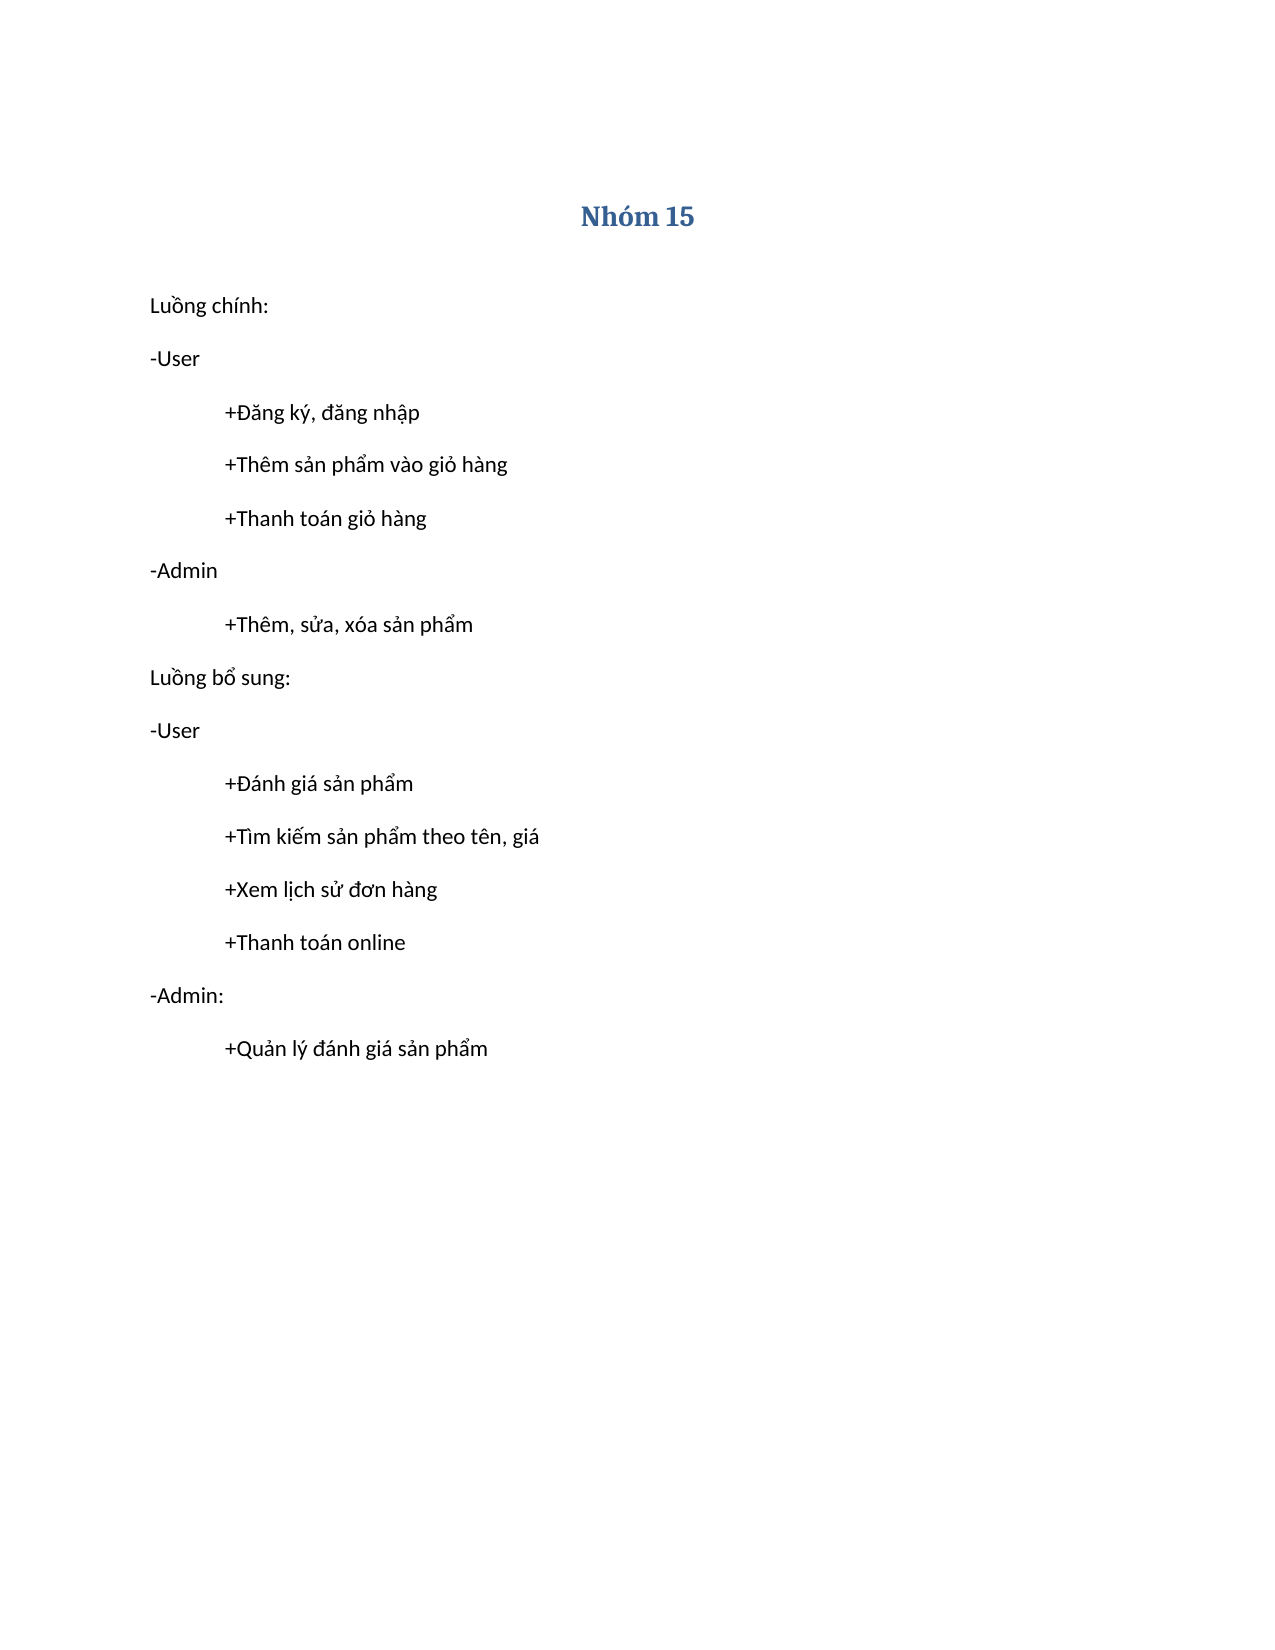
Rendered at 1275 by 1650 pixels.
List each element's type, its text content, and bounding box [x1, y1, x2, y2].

text +Thanh toán giỏ hàng [150, 504, 1125, 532]
text -User [150, 344, 1125, 373]
subtitle Nhóm 15 [150, 200, 1125, 233]
text -Admin [150, 557, 1125, 585]
text Luồng chính: [150, 292, 1125, 319]
text +Thanh toán online [150, 928, 1125, 956]
text -Admin: [150, 981, 1125, 1009]
text +Quản lý đánh giá sản phẩm [150, 1034, 1125, 1062]
text Luồng bổ sung: [150, 663, 1125, 691]
text +Thêm, sửa, xóa sản phẩm [150, 610, 1125, 638]
text +Đăng ký, đăng nhập [150, 398, 1125, 426]
text -User [150, 716, 1125, 744]
text +Tìm kiếm sản phẩm theo tên, giá [150, 822, 1125, 850]
text +Đánh giá sản phẩm [150, 769, 1125, 797]
text +Xem lịch sử đơn hàng [150, 875, 1125, 903]
text +Thêm sản phẩm vào giỏ hàng [150, 451, 1125, 479]
